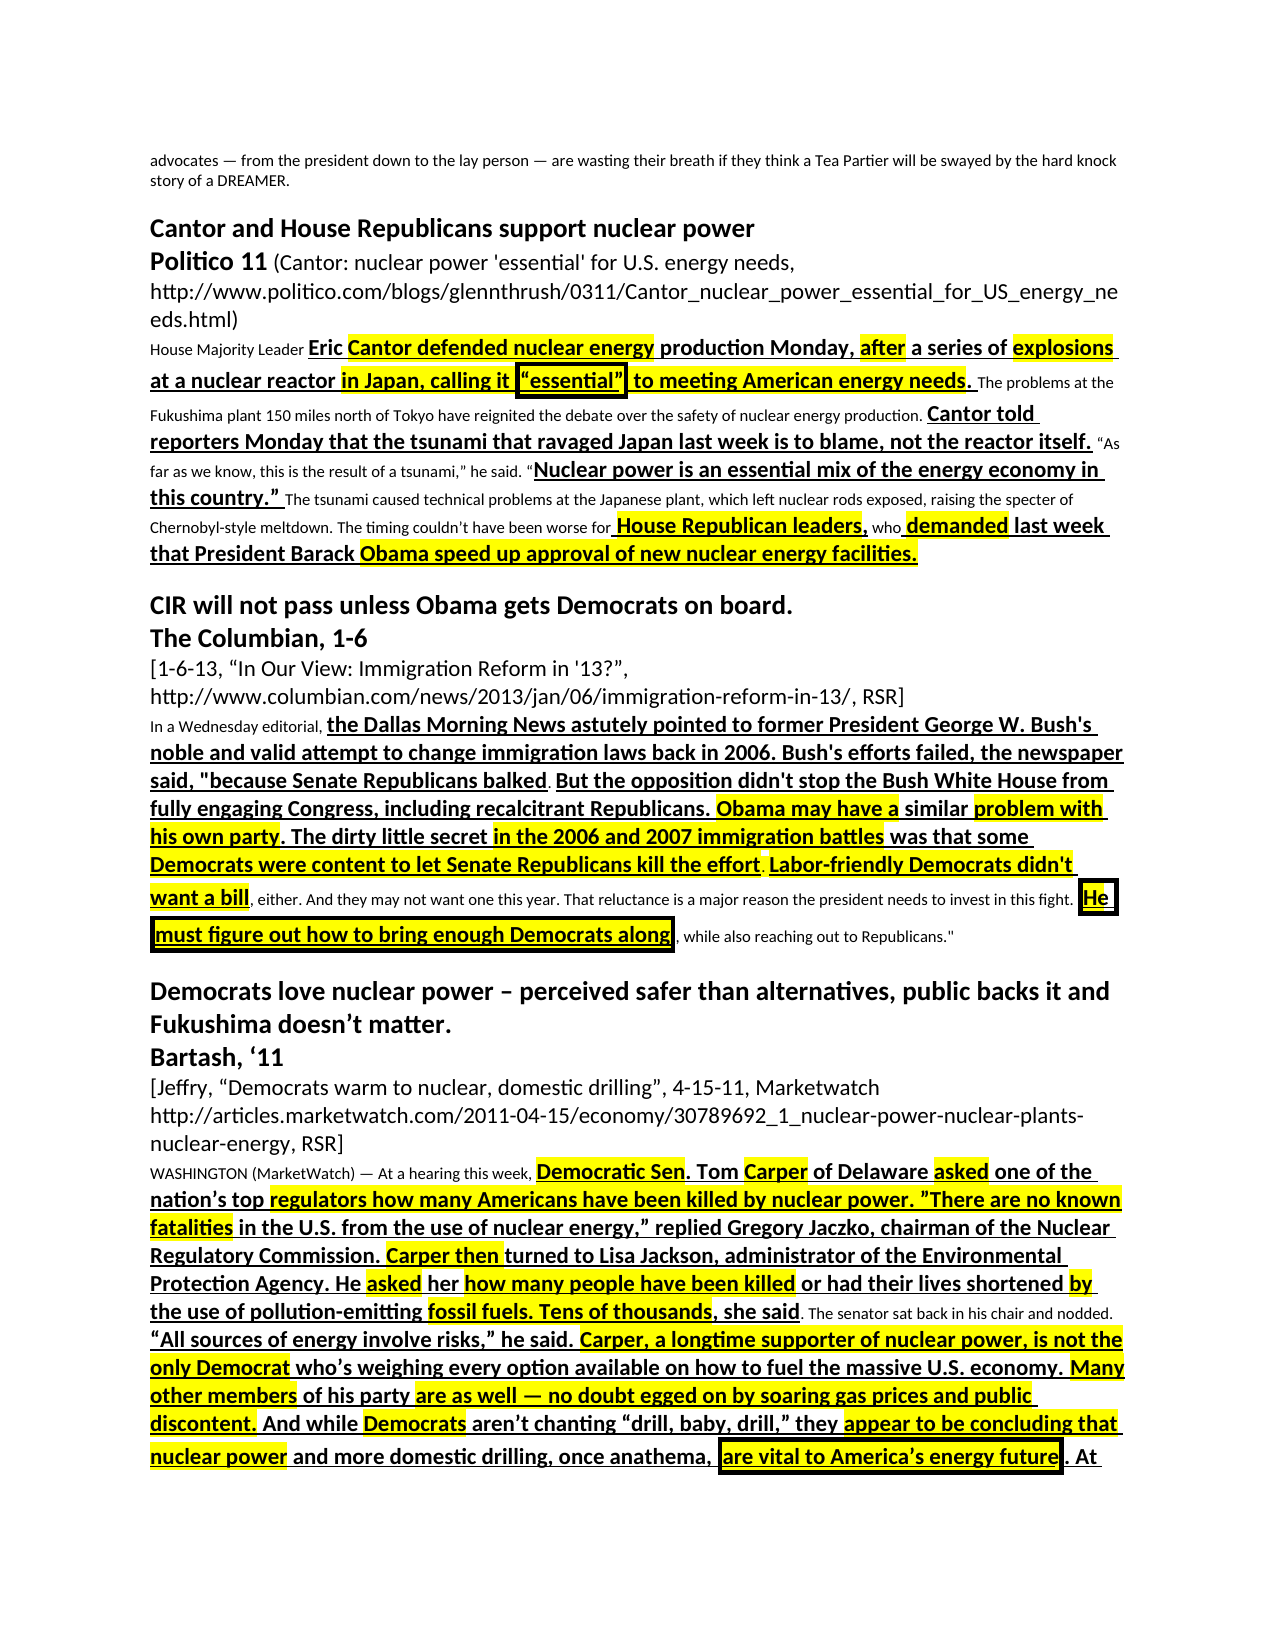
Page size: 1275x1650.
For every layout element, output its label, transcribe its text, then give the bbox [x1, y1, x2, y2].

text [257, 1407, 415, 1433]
subtitle Cantor and House Republicans support nuclear power [150, 211, 1125, 244]
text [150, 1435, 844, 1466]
text House Majority Leader Eric Cantor defended nuclear energy production Monday, after a series of explosions at a nuclear reactor in Japan, calling it “essential” to meeting American energy needs. The problems at the Fukushima plant 150 miles north of Tokyo have reignited the debate over the safety of nuclear energy production. Cantor told reporters Monday that the tsunami that ravaged Japan last week is to blame, not the reactor itself. “As far as we know, this is the result of a tsunami,” he said. “Nuclear power is an essential mix of the energy economy in this country.” The tsunami caused technical problems at the Japanese plant, which left nuclear rods exposed, raising the specter of Chernobyl-style meltdown. The timing couldn’t have been worse for House Republican leaders, who demanded last week that President Barack Obama speed up approval of new nuclear energy facilities. [150, 333, 1125, 567]
text http://articles.marketwatch.com/2011-04-15/economy/30789692_1_nuclear-power-nuclear-plants-nuclear-energy, RSR] [150, 1101, 1125, 1157]
subtitle Democrats love nuclear power – perceived safer than alternatives, public backs it and Fukushima doesn’t matter. [150, 974, 1125, 1040]
text The Columbian, 1-6 [150, 621, 1125, 654]
text Politico 11 (Cantor: nuclear power 'essential' for U.S. energy needs, http://www.politico.com/blogs/glennthrush/0311/Cantor_nuclear_power_essential_for_US_energy_needs.html) [150, 244, 1125, 333]
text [150, 150, 1125, 191]
text Bartash, ‘11 [150, 1040, 1125, 1073]
subtitle CIR will not pass unless Obama gets Democrats on board. [150, 588, 1125, 621]
text [1-6-13, “In Our View: Immigration Reform in '13?”, [150, 654, 1125, 682]
text http://www.columbian.com/news/2013/jan/06/immigration-reform-in-13/, RSR] [150, 682, 1125, 710]
text In a Wednesday editorial, the Dallas Morning News astutely pointed to former President George W. Bush's noble and valid attempt to change immigration laws back in 2006. Bush's efforts failed, the newspaper said, "because Senate Republicans balked. But the opposition didn't stop the Bush White House from fully engaging Congress, including recalcitrant Republicans. Obama may have a similar problem with his own party. The dirty little secret in the 2006 and 2007 immigration battles was that some Democrats were content to let Senate Republicans kill the effort. Labor-friendly Democrats didn't want a bill, either. And they may not want one this year. That reluctance is a major reason the president needs to invest in this fight. He must figure out how to bring enough Democrats along, while also reaching out to Republicans." [150, 710, 1125, 953]
text [Jeffry, “Democrats warm to nuclear, domestic drilling”, 4-15-11, Marketwatch [150, 1073, 1125, 1101]
